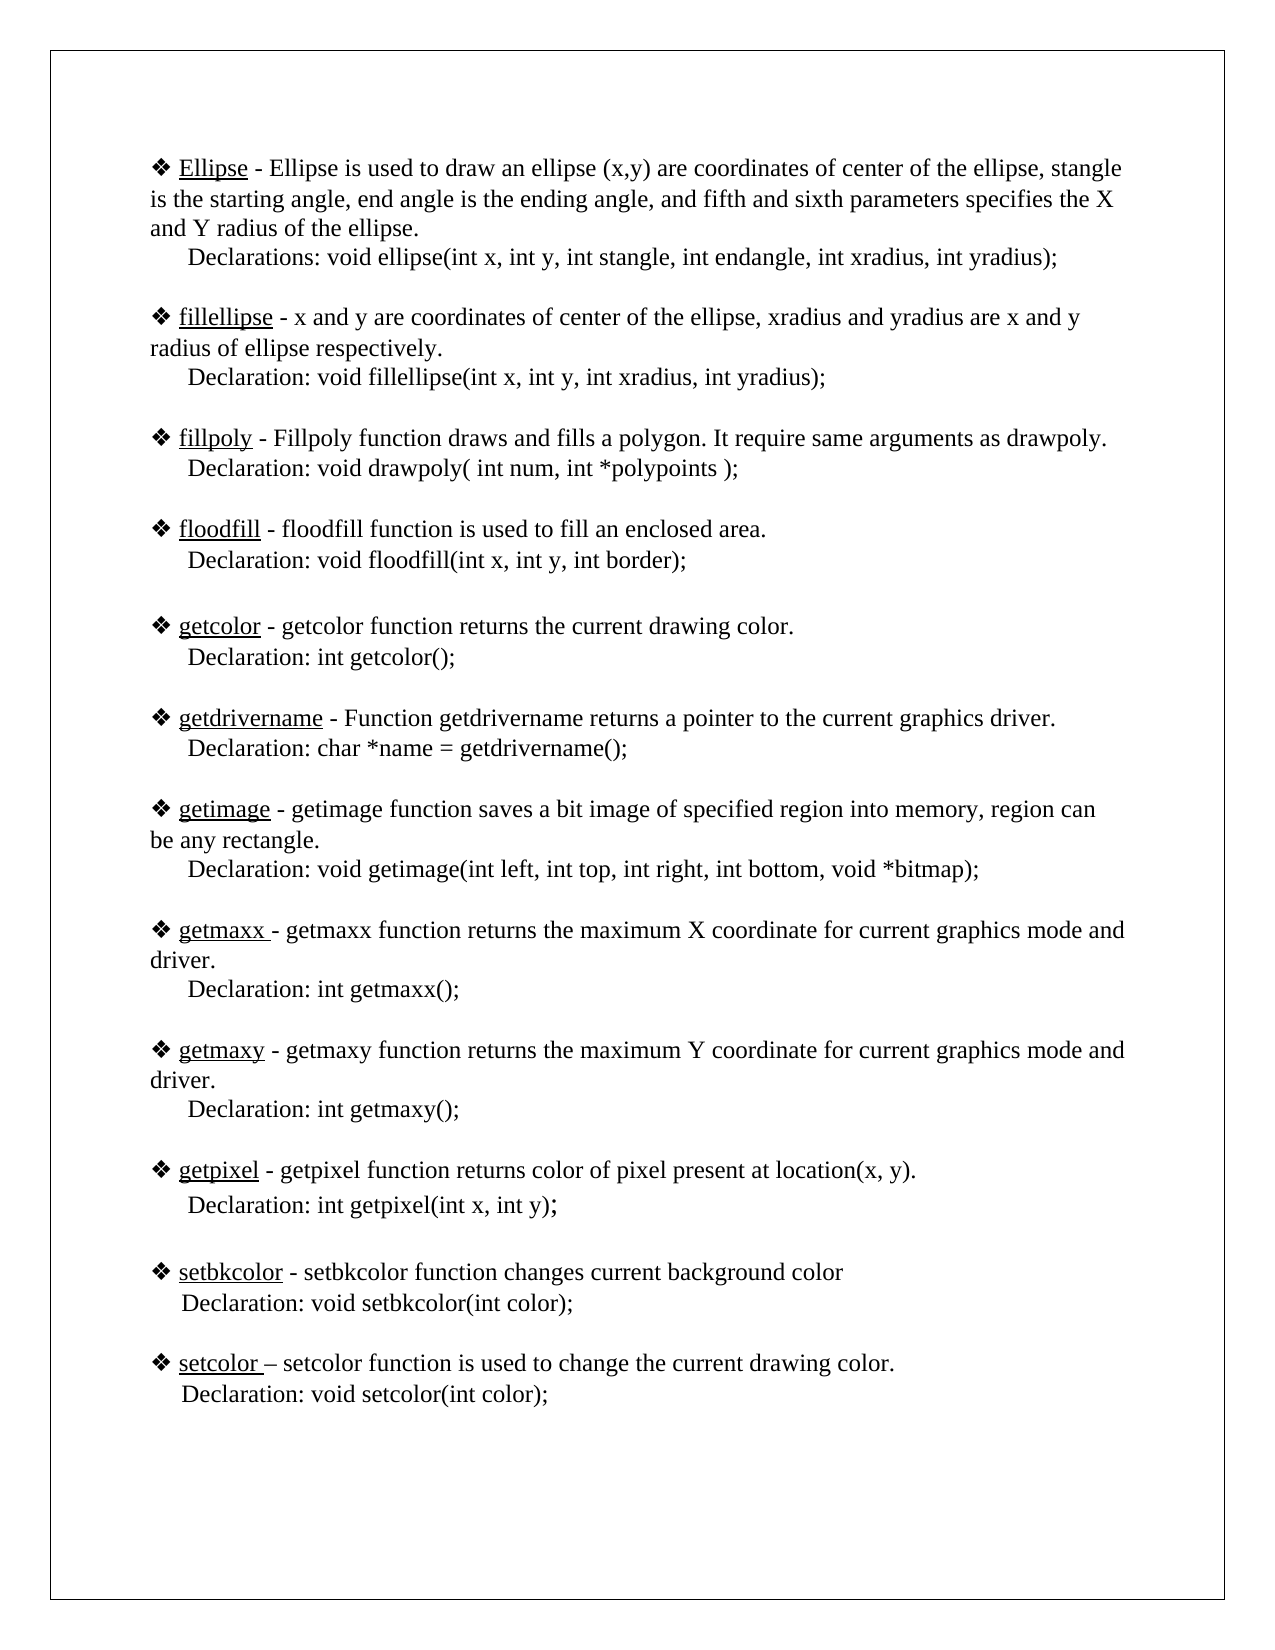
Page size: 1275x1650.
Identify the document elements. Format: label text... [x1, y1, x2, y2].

text ❖ getimage - getimage function saves a bit image of specified region into memory, region can be any rectangle. [150, 791, 1125, 854]
text Declaration: char *name = getdrivername(); [150, 733, 1125, 762]
text Declaration: void getimage(int left, int top, int right, int bottom, void *bitmap); [150, 854, 1125, 882]
text ❖ setcolor – setcolor function is used to change the current drawing color. [150, 1345, 1125, 1379]
text ❖ floodfill - floodfill function is used to fill an enclosed area. [150, 511, 1125, 545]
text ❖ getdrivername - Function getdrivername returns a pointer to the current graphics driver. [150, 699, 1125, 733]
text ❖ fillellipse - x and y are coordinates of center of the ellipse, xradius and yradius are x and y radius of ellipse respectively. [150, 299, 1125, 362]
text Declaration: int getmaxy(); [150, 1094, 1125, 1123]
text ❖ getmaxx - getmaxx function returns the maximum X coordinate for current graphics mode and driver. [150, 911, 1125, 974]
text Declaration: int getpixel(int x, int y); [150, 1186, 1125, 1219]
text Declarations: void ellipse(int x, int y, int stangle, int endangle, int xradius, int yradius); [150, 242, 1125, 270]
text ❖ getmaxy - getmaxy function returns the maximum Y coordinate for current graphics mode and driver. [150, 1032, 1125, 1094]
text ❖ getpixel - getpixel function returns color of pixel present at location(x, y). [150, 1152, 1125, 1186]
text ❖ getcolor - getcolor function returns the current drawing color. [150, 608, 1125, 642]
text Declaration: void drawpoly( int num, int *polypoints ); [150, 453, 1125, 482]
text Declaration: void floodfill(int x, int y, int border); [150, 545, 1125, 574]
text Declaration: void fillellipse(int x, int y, int xradius, int yradius); [150, 362, 1125, 391]
text ❖ setbkcolor - setbkcolor function changes current background color [150, 1253, 1125, 1288]
text ❖ Ellipse - Ellipse is used to draw an ellipse (x,y) are coordinates of center of the ellipse, stangle is the starting angle, end angle is the ending angle, and fifth and sixth parameters specifies the X and Y radius of the ellipse. [150, 150, 1125, 242]
text Declaration: void setcolor(int color); [150, 1379, 1125, 1408]
text Declaration: int getmaxx(); [150, 974, 1125, 1003]
text Declaration: void setbkcolor(int color); [150, 1288, 1125, 1316]
text Declaration: int getcolor(); [150, 642, 1125, 671]
text ❖ fillpoly - Fillpoly function draws and fills a polygon. It require same arguments as drawpoly. [150, 419, 1125, 453]
